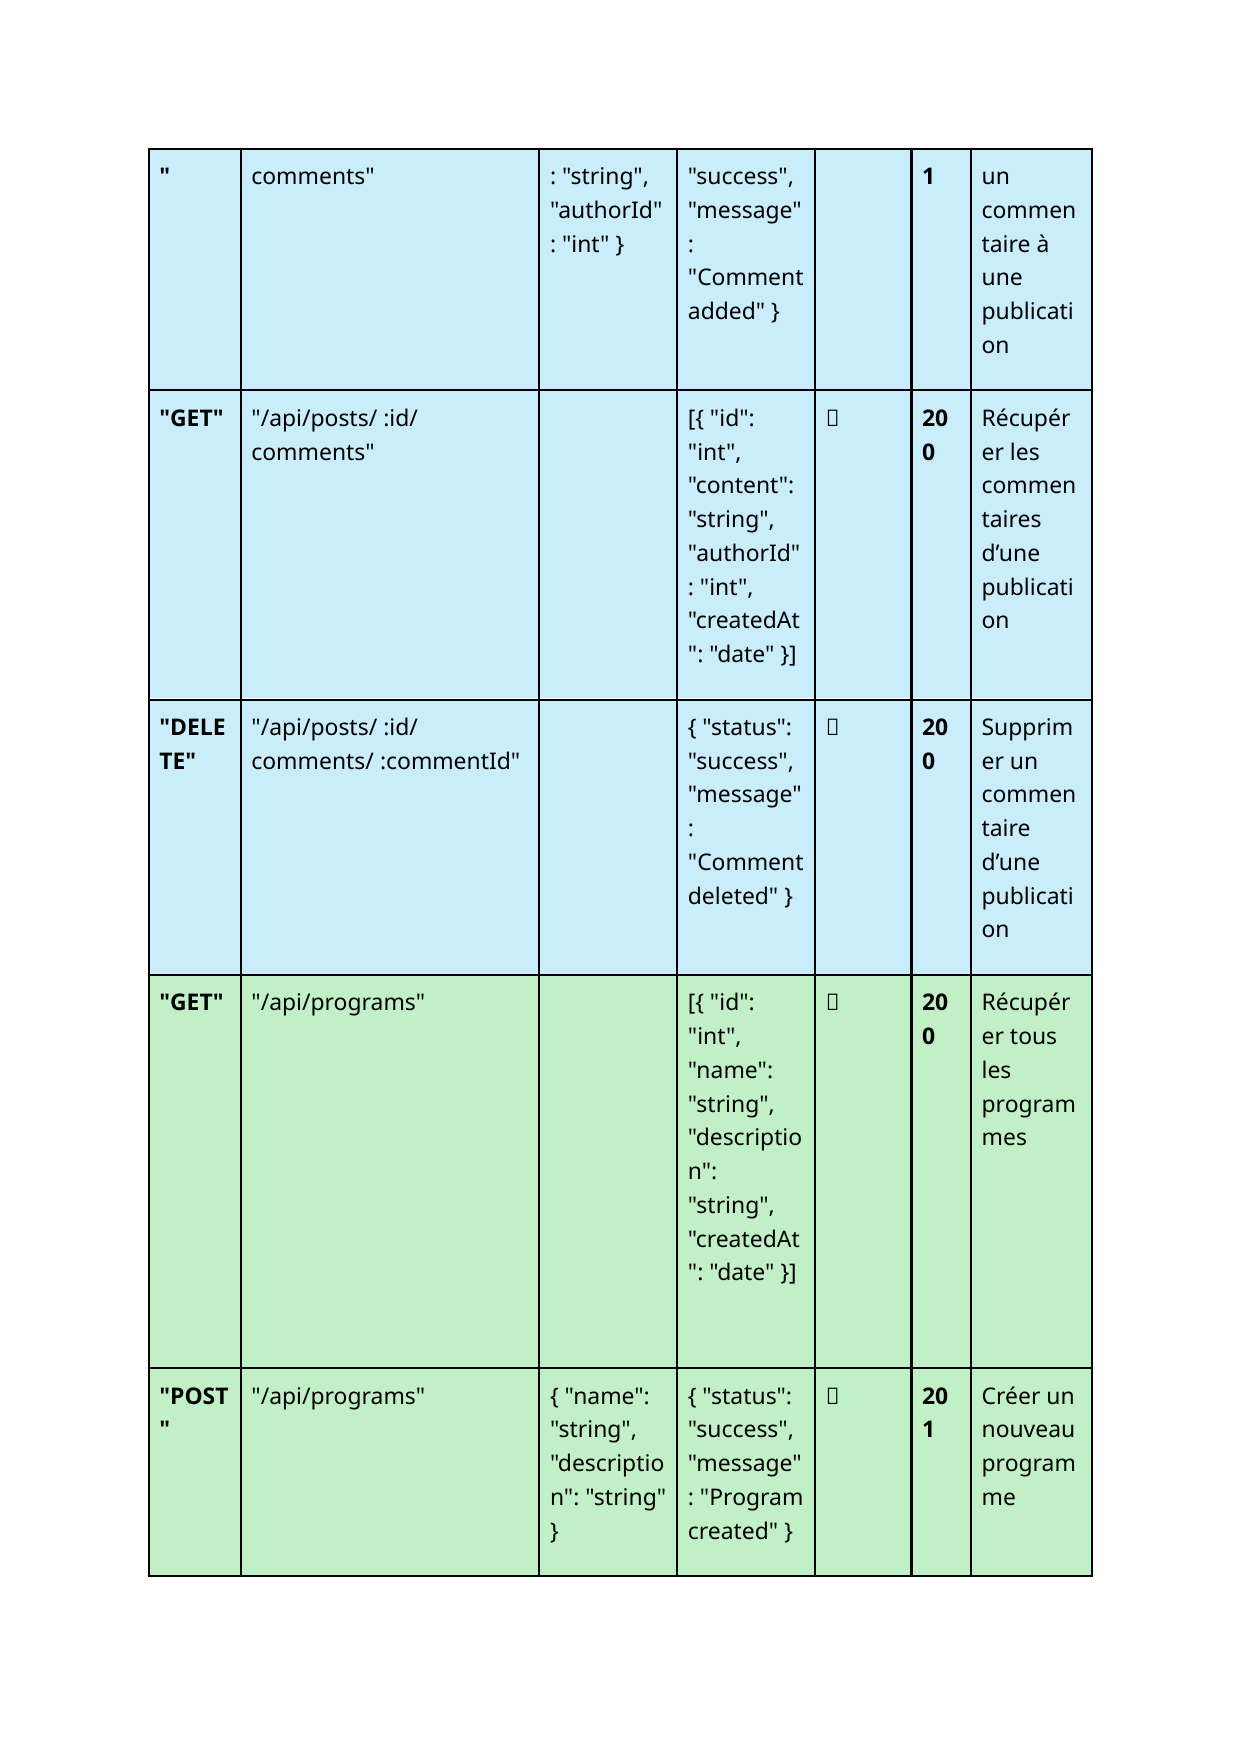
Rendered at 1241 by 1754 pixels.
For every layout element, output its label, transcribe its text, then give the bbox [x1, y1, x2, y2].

table_cell "/api/posts/ :id/comments" [242, 391, 538, 698]
table_cell ✅ [816, 701, 910, 974]
table_cell ✅ [816, 150, 910, 389]
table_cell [242, 150, 538, 389]
table_cell 201 [913, 1369, 970, 1575]
table_cell ✅ [816, 1369, 910, 1575]
table_cell [{ "id": "int", "content": "string", "authorId": "int", "createdAt": "date" }] [678, 391, 814, 698]
table_cell [540, 701, 676, 974]
table_cell "/api/programs" [242, 1369, 538, 1575]
table_cell "/api/posts/ :id/comments/ :commentId" [242, 701, 538, 974]
table_cell "POST" [150, 1369, 240, 1575]
table_cell Supprimer un commentaire d’une publication [972, 701, 1091, 974]
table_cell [678, 1369, 814, 1575]
table_cell Récupérer tous les programmes [972, 976, 1091, 1367]
table_cell 200 [913, 701, 970, 974]
table_cell 201 [913, 150, 970, 389]
table_cell "GET" [150, 391, 240, 698]
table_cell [540, 150, 676, 389]
table_cell 200 [913, 976, 970, 1367]
table_cell [{ "id": "int", "name": "string", "description": "string", "createdAt": "date" }] [678, 976, 814, 1367]
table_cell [972, 150, 1091, 389]
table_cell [972, 1369, 1091, 1575]
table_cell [678, 150, 814, 389]
table_cell ✅ [816, 976, 910, 1367]
table_cell "GET" [150, 976, 240, 1367]
table_cell 200 [913, 391, 970, 698]
table_cell [540, 391, 676, 698]
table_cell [540, 1369, 676, 1575]
table_cell [540, 976, 676, 1367]
table_cell ✅ [816, 391, 910, 698]
table_cell "/api/programs" [242, 976, 538, 1367]
table_cell "POST" [150, 150, 240, 389]
table_cell Récupérer les commentaires d’une publication [972, 391, 1091, 698]
table_cell { "status": "success", "message": "Comment deleted" } [678, 701, 814, 974]
table_cell "DELETE" [150, 701, 240, 974]
